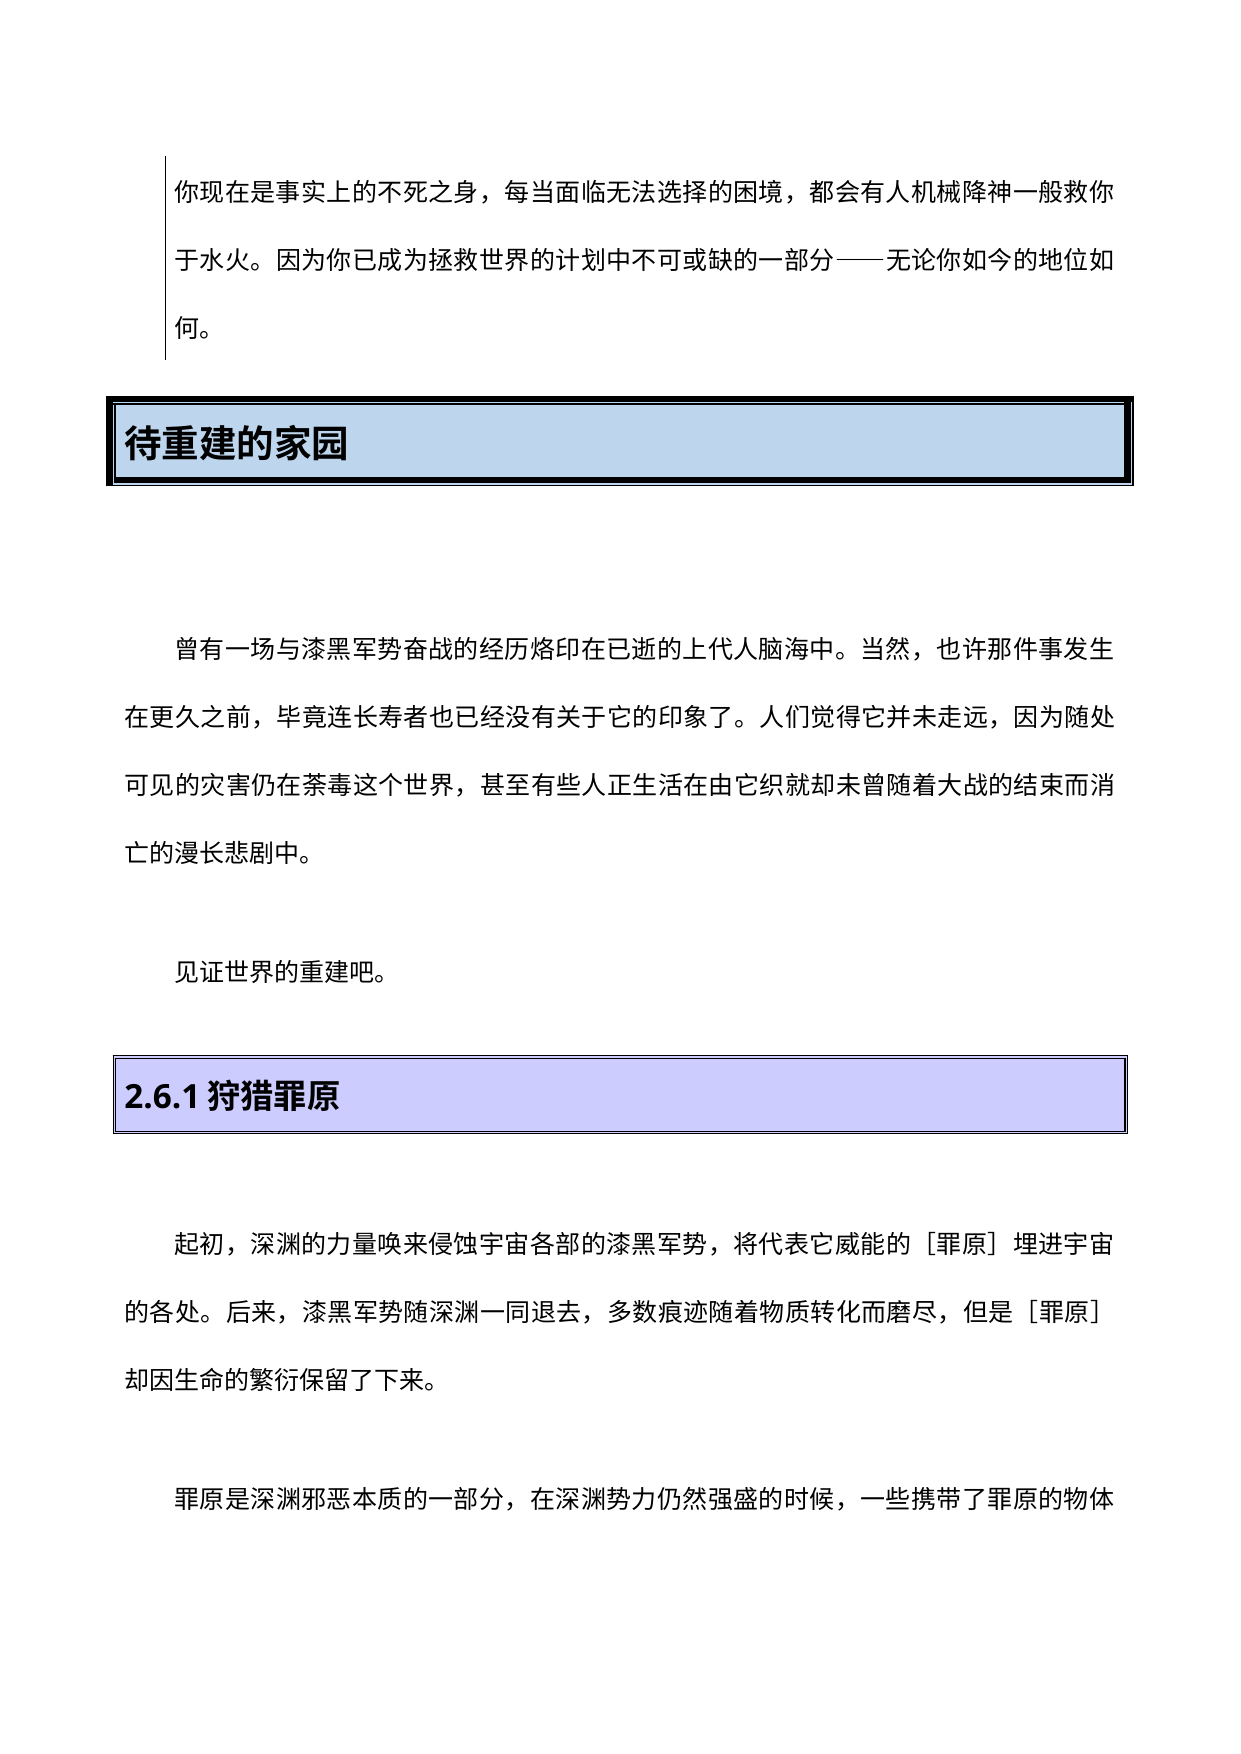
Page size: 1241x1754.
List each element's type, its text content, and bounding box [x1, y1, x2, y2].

text 曾有一场与漆黑军势奋战的经历烙印在已逝的上代人脑海中。当然，也许那件事发生在更久之前，毕竟连长寿者也已经没有关于它的印象了。人们觉得它并未走远，因为随处可见的灾害仍在荼毒这个世界，甚至有些人正生活在由它织就却未曾随着大战的结束而消亡的漫长悲剧中。 [124, 614, 1116, 886]
subtitle 2.6.1狩猎罪原 [116, 1059, 1124, 1131]
text 你现在是事实上的不死之身，每当面临无法选择的困境，都会有人机械降神一般救你于水火。因为你已成为拯救世界的计划中不可或缺的一部分——无论你如今的地位如何。 [166, 156, 1116, 360]
subtitle 待重建的家园 [116, 405, 1124, 477]
text 罪原是深渊邪恶本质的一部分，在深渊势力仍然强盛的时候，一些携带了罪原的物体会在反抗军的后方爆发，造成极大的杀伤。如今，虽然深渊彻底离开了外显界，但是一些寻常可见的事物仍然在罪原的影响下产生扭曲的变异，成为危险的［魔物］。 [124, 1463, 1116, 1531]
text 见证世界的重建吧。 [124, 936, 1116, 1004]
text 起初，深渊的力量唤来侵蚀宇宙各部的漆黑军势，将代表它威能的［罪原］埋进宇宙的各处。后来，漆黑军势随深渊一同退去，多数痕迹随着物质转化而磨尽，但是［罪原］却因生命的繁衍保留了下来。 [124, 1209, 1116, 1412]
